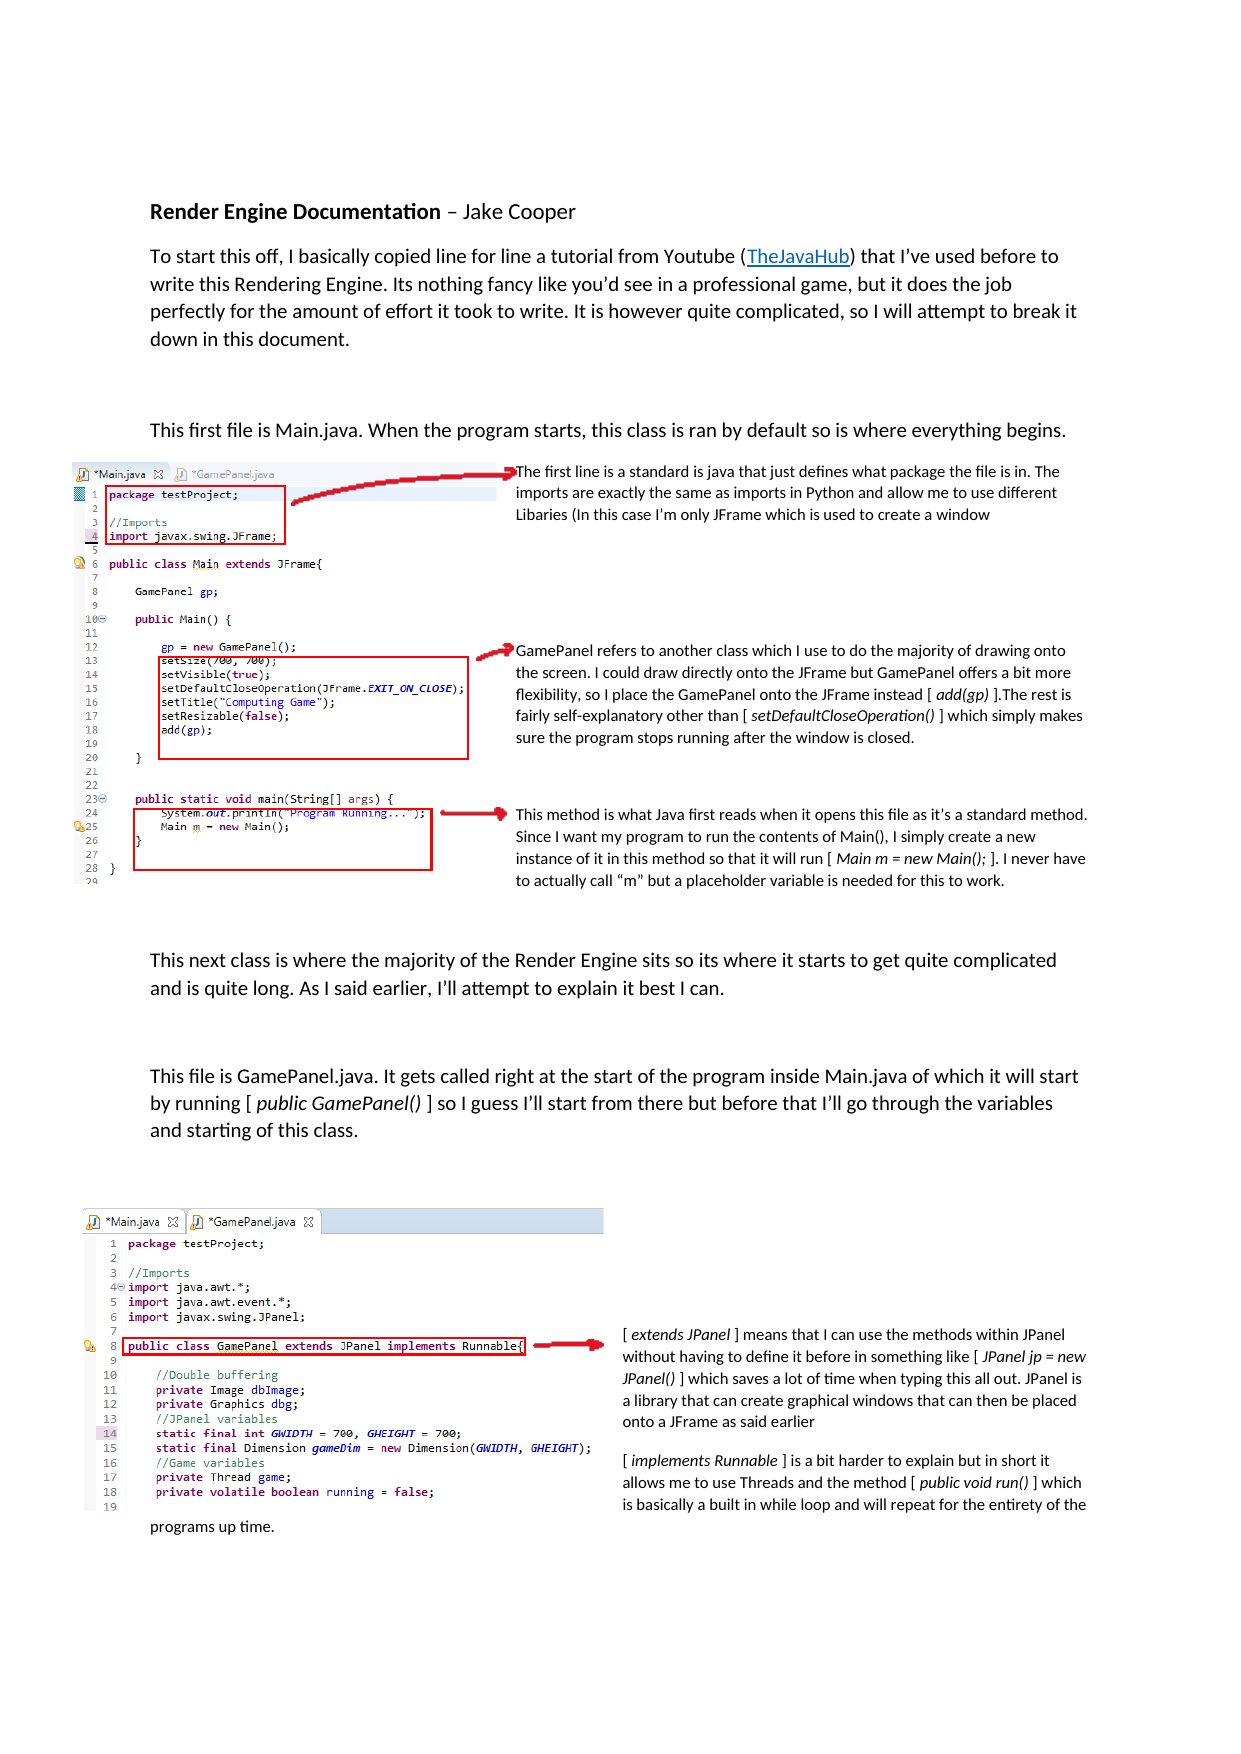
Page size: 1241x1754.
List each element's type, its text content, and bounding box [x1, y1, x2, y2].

text The first line is a standard is java that just defines what package the file is in. The imports are exactly the same as imports in Python and allow me to use different Libaries (In this case I’m only JFrame which is used to create a window [150, 461, 1090, 525]
text This file is GamePanel.java. It gets called right at the start of the program inside Main.java of which it will start by running [ public GamePanel() ] so I guess I’ll start from there but before that I’ll go through the variables and starting of this class. [150, 1063, 1090, 1143]
text [ implements Runnable ] is a bit harder to explain but in short it allows me to use Threads and the method [ public void run() ] which is basically a built in while loop and will repeat for the entirety of the programs up time. [150, 1450, 1090, 1536]
text This method is what Java first reads when it opens this file as it’s a standard method. Since I want my program to run the contents of Main(), I simply create a new instance of it in this method so that it will run [ Main m = new Main(); ]. I never have to actually call “m” but a placeholder variable is needed for this to work. [150, 804, 1090, 891]
text [ extends JPanel ] means that I can use the methods within JPanel without having to define it before in something like [ JPanel jp = new JPanel() ] which saves a lot of time when typing this all out. JPanel is a library that can create graphical windows that can then be placed onto a JFrame as said earlier [604, 1324, 1090, 1432]
text This next class is where the majority of the Render Engine sits so its where it starts to get quite complicated and is quite long. As I said earlier, I’ll attempt to explain it best I can. [150, 947, 1090, 1000]
text Render Engine Documentation – Jake Cooper [150, 197, 1090, 225]
picture [71, 462, 517, 884]
text GamePanel refers to another class which I use to do the majority of drawing onto the screen. I could draw directly onto the JFrame but GamePanel offers a bit more flexibility, so I place the GamePanel onto the JFrame instead [ add(gp) ].The rest is fairly self-explanatory other than [ setDefaultCloseOperation() ] which simply makes sure the program stops running after the window is closed. [497, 640, 1090, 748]
picture [82, 1208, 604, 1511]
text This first file is Main.java. When the program starts, this class is ran by default so is where everything begins. [150, 417, 1090, 442]
text To start this off, I basically copied line for line a tutorial from Youtube (TheJavaHub) that I’ve used before to write this Rendering Engine. Its nothing fancy like you’d see in a professional game, but it does the job perfectly for the amount of effort it took to write. It is however quite complicated, so I will attempt to break it down in this document. [150, 244, 1090, 351]
